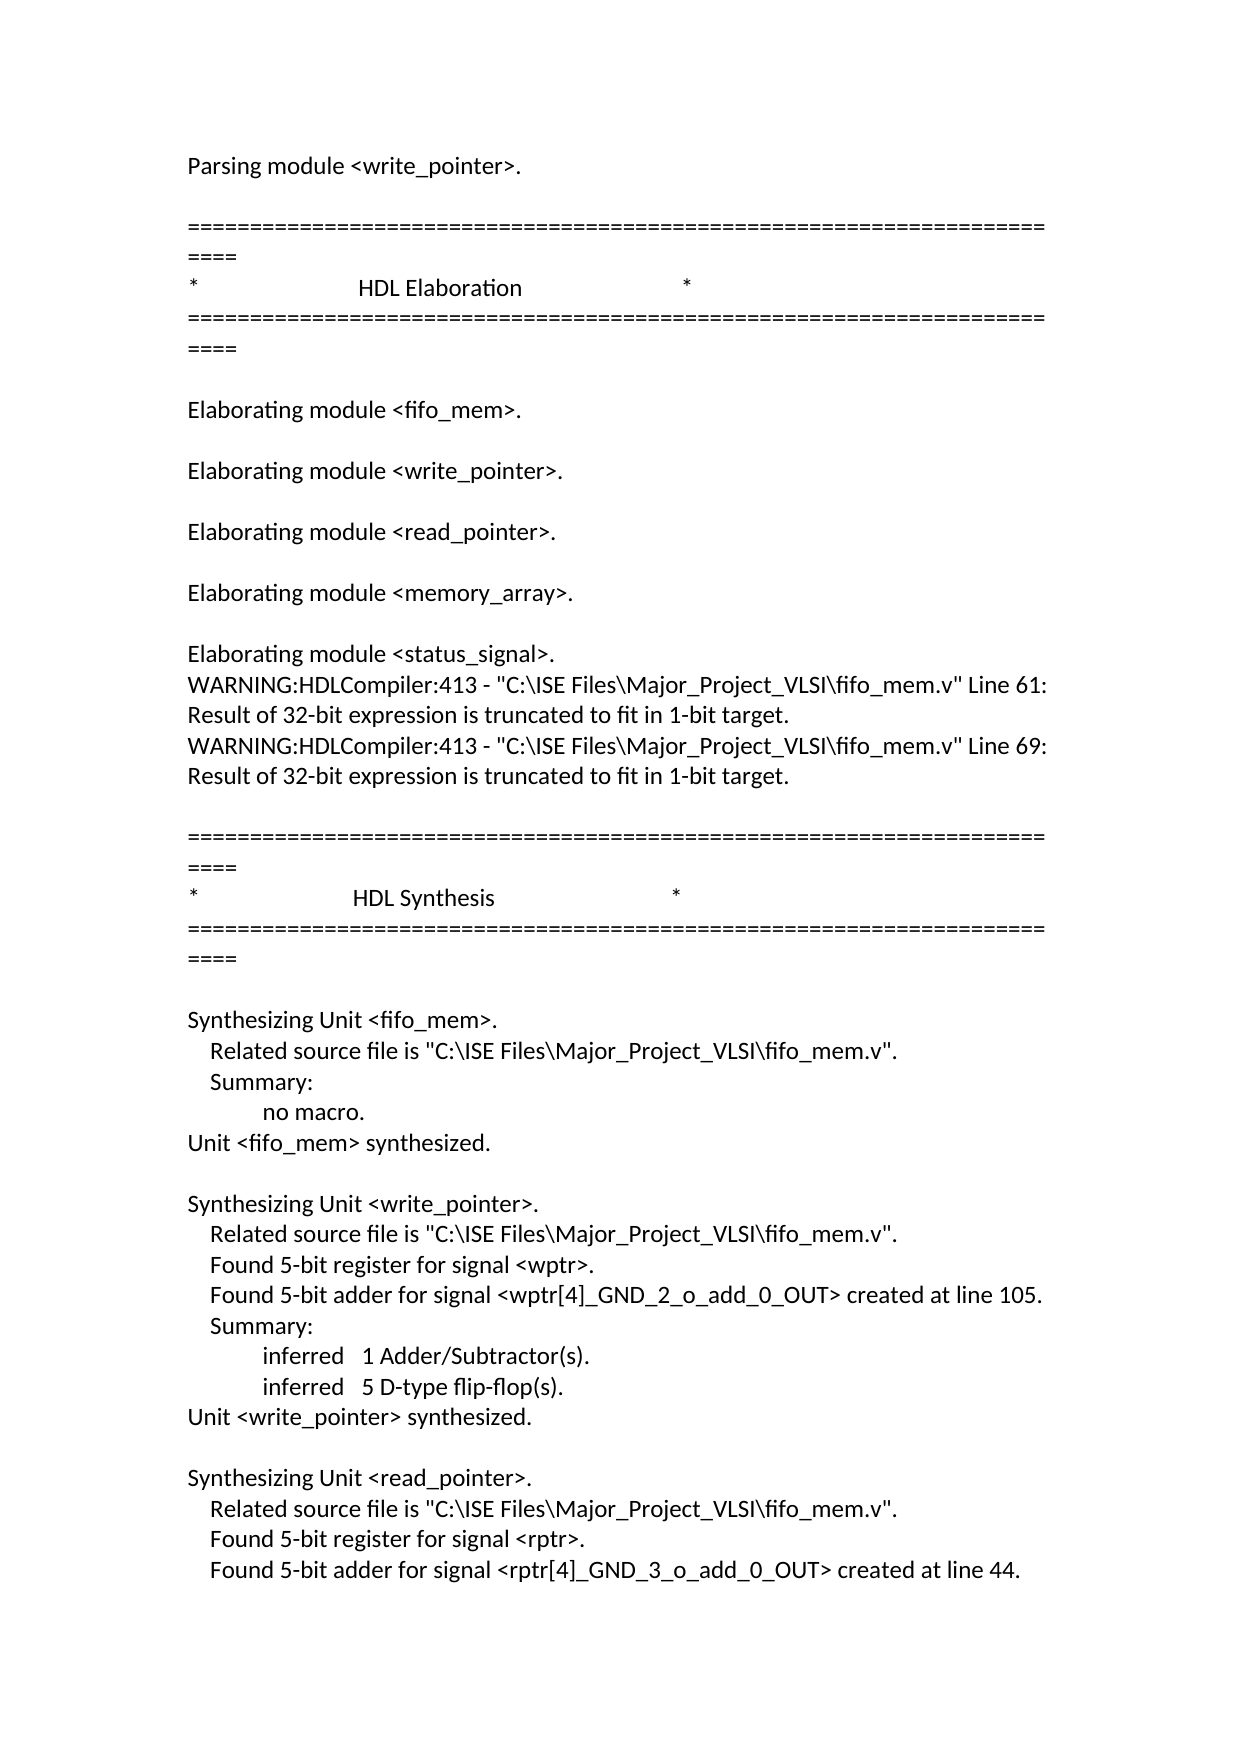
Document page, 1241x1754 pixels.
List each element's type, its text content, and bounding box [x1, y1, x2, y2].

text Elaborating module <read_pointer>. [187, 516, 1053, 547]
text WARNING:HDLCompiler:413 - "C:\ISE Files\Major_Project_VLSI\fifo_mem.v" Line 69: Result of 32-bit expression is truncated to fit in 1-bit target. [187, 730, 1053, 791]
text Elaborating module <memory_array>. [187, 577, 1053, 608]
text Found 5-bit adder for signal <rptr[4]_GND_3_o_add_0_OUT> created at line 44. [187, 1554, 1053, 1584]
text Summary: [187, 1310, 1053, 1340]
text Elaborating module <status_signal>. [187, 638, 1053, 669]
text Elaborating module <write_pointer>. [187, 455, 1053, 486]
text Parsing module <write_pointer>. [187, 150, 1053, 181]
text Found 5-bit register for signal <wptr>. [187, 1249, 1053, 1279]
text Synthesizing Unit <fifo_mem>. [187, 1004, 1053, 1035]
text Elaborating module <fifo_mem>. [187, 394, 1053, 425]
text ========================================================================= [187, 211, 1053, 272]
text Unit <write_pointer> synthesized. [187, 1401, 1053, 1432]
text Synthesizing Unit <read_pointer>. [187, 1462, 1053, 1493]
text * HDL Synthesis * [187, 882, 1053, 913]
text ========================================================================= [187, 913, 1053, 974]
text Unit <fifo_mem> synthesized. [187, 1127, 1053, 1157]
text ========================================================================= [187, 821, 1053, 882]
text * HDL Elaboration * [187, 272, 1053, 303]
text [187, 1493, 1053, 1523]
text no macro. [187, 1096, 1053, 1127]
text Related source file is "C:\ISE Files\Major_Project_VLSI\fifo_mem.v". [187, 1035, 1053, 1066]
text inferred 1 Adder/Subtractor(s). [187, 1340, 1053, 1371]
text Found 5-bit adder for signal <wptr[4]_GND_2_o_add_0_OUT> created at line 105. [187, 1279, 1053, 1310]
text Related source file is "C:\ISE Files\Major_Project_VLSI\fifo_mem.v". [187, 1218, 1053, 1249]
text Synthesizing Unit <write_pointer>. [187, 1188, 1053, 1218]
text Summary: [187, 1066, 1053, 1096]
text inferred 5 D-type flip-flop(s). [187, 1371, 1053, 1401]
text WARNING:HDLCompiler:413 - "C:\ISE Files\Major_Project_VLSI\fifo_mem.v" Line 61: Result of 32-bit expression is truncated to fit in 1-bit target. [187, 669, 1053, 730]
text ========================================================================= [187, 303, 1053, 364]
text Found 5-bit register for signal <rptr>. [187, 1523, 1053, 1554]
